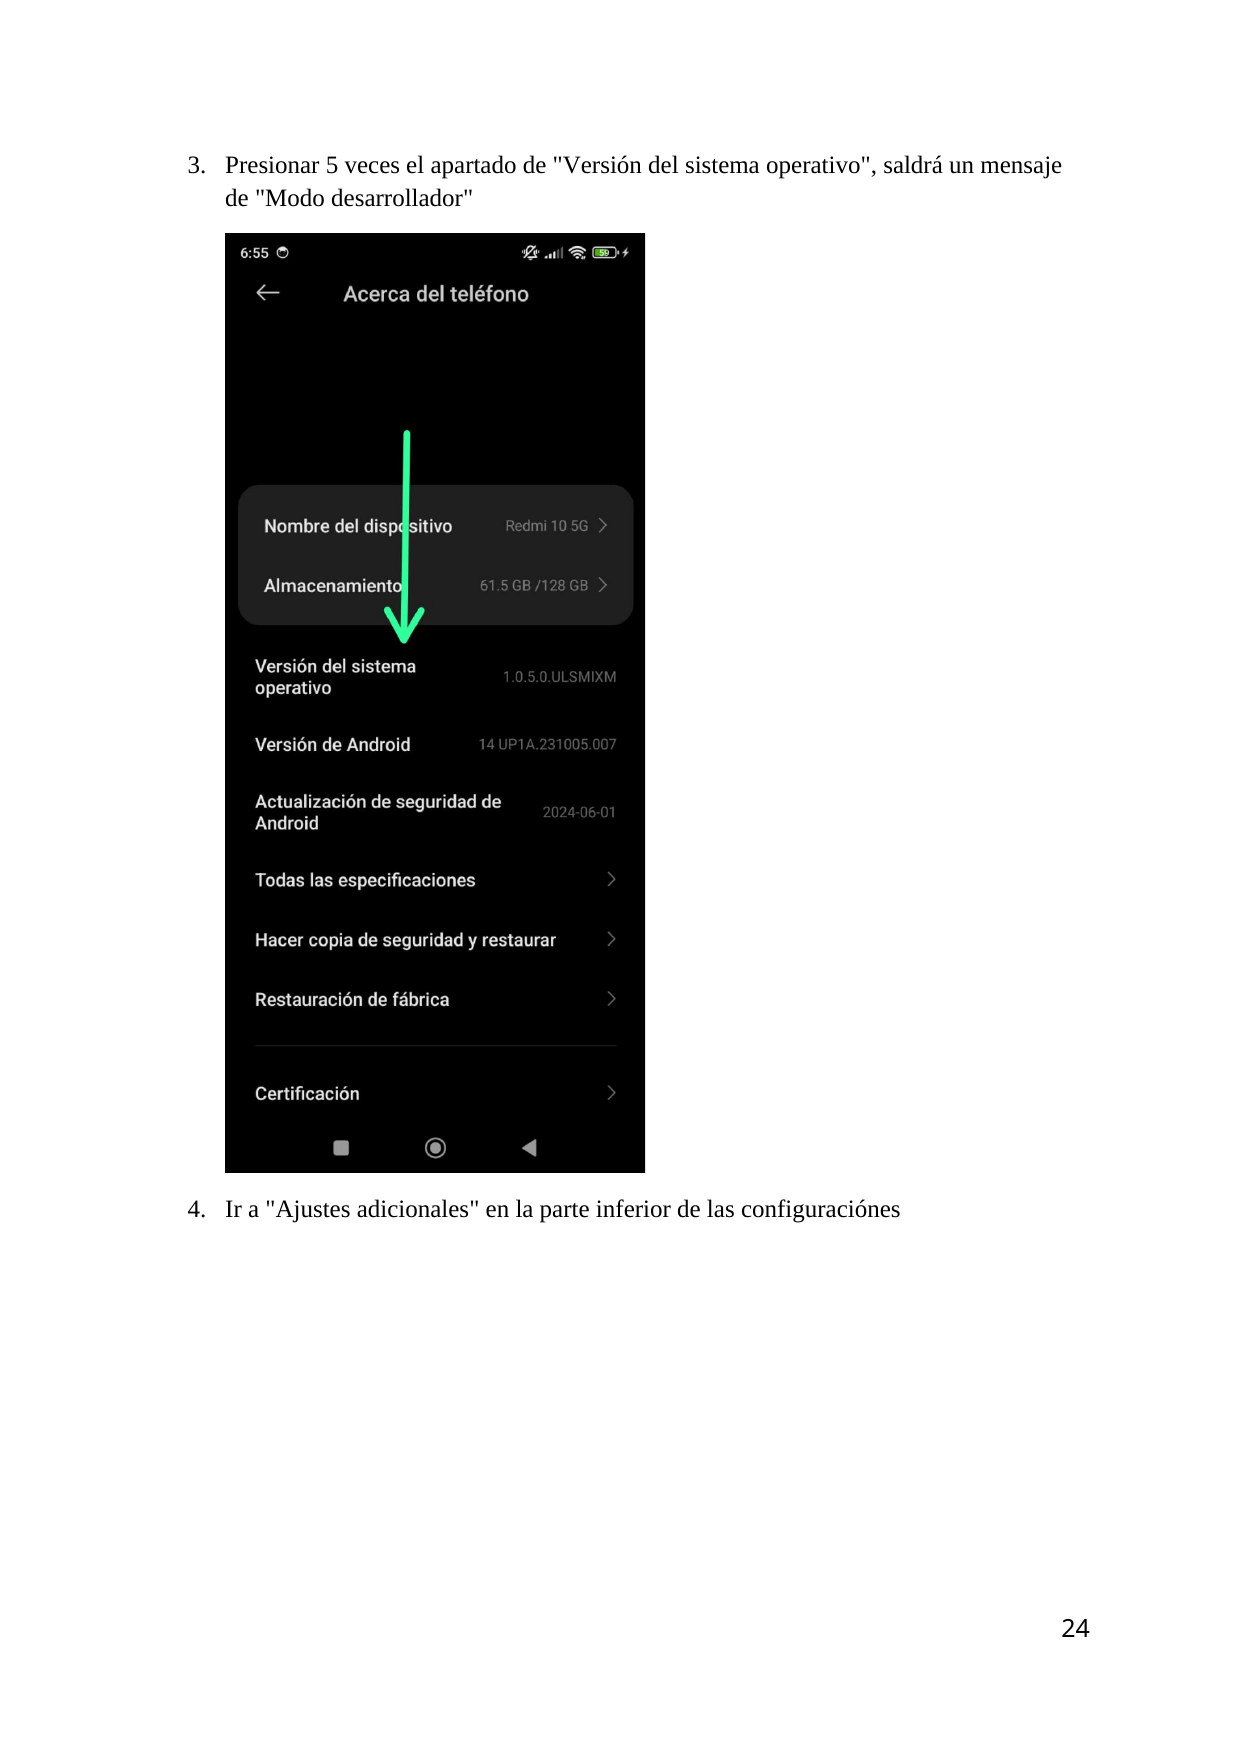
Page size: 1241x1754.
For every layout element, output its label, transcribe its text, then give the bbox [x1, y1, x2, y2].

list Ir a "Ajustes adicionales" en la parte inferior de las configuraciónes [187, 1194, 1090, 1223]
list Presionar 5 veces el apartado de "Versión del sistema operativo", saldrá un mensaje de "Modo desarrollador" [187, 150, 1090, 212]
picture [225, 233, 646, 1173]
